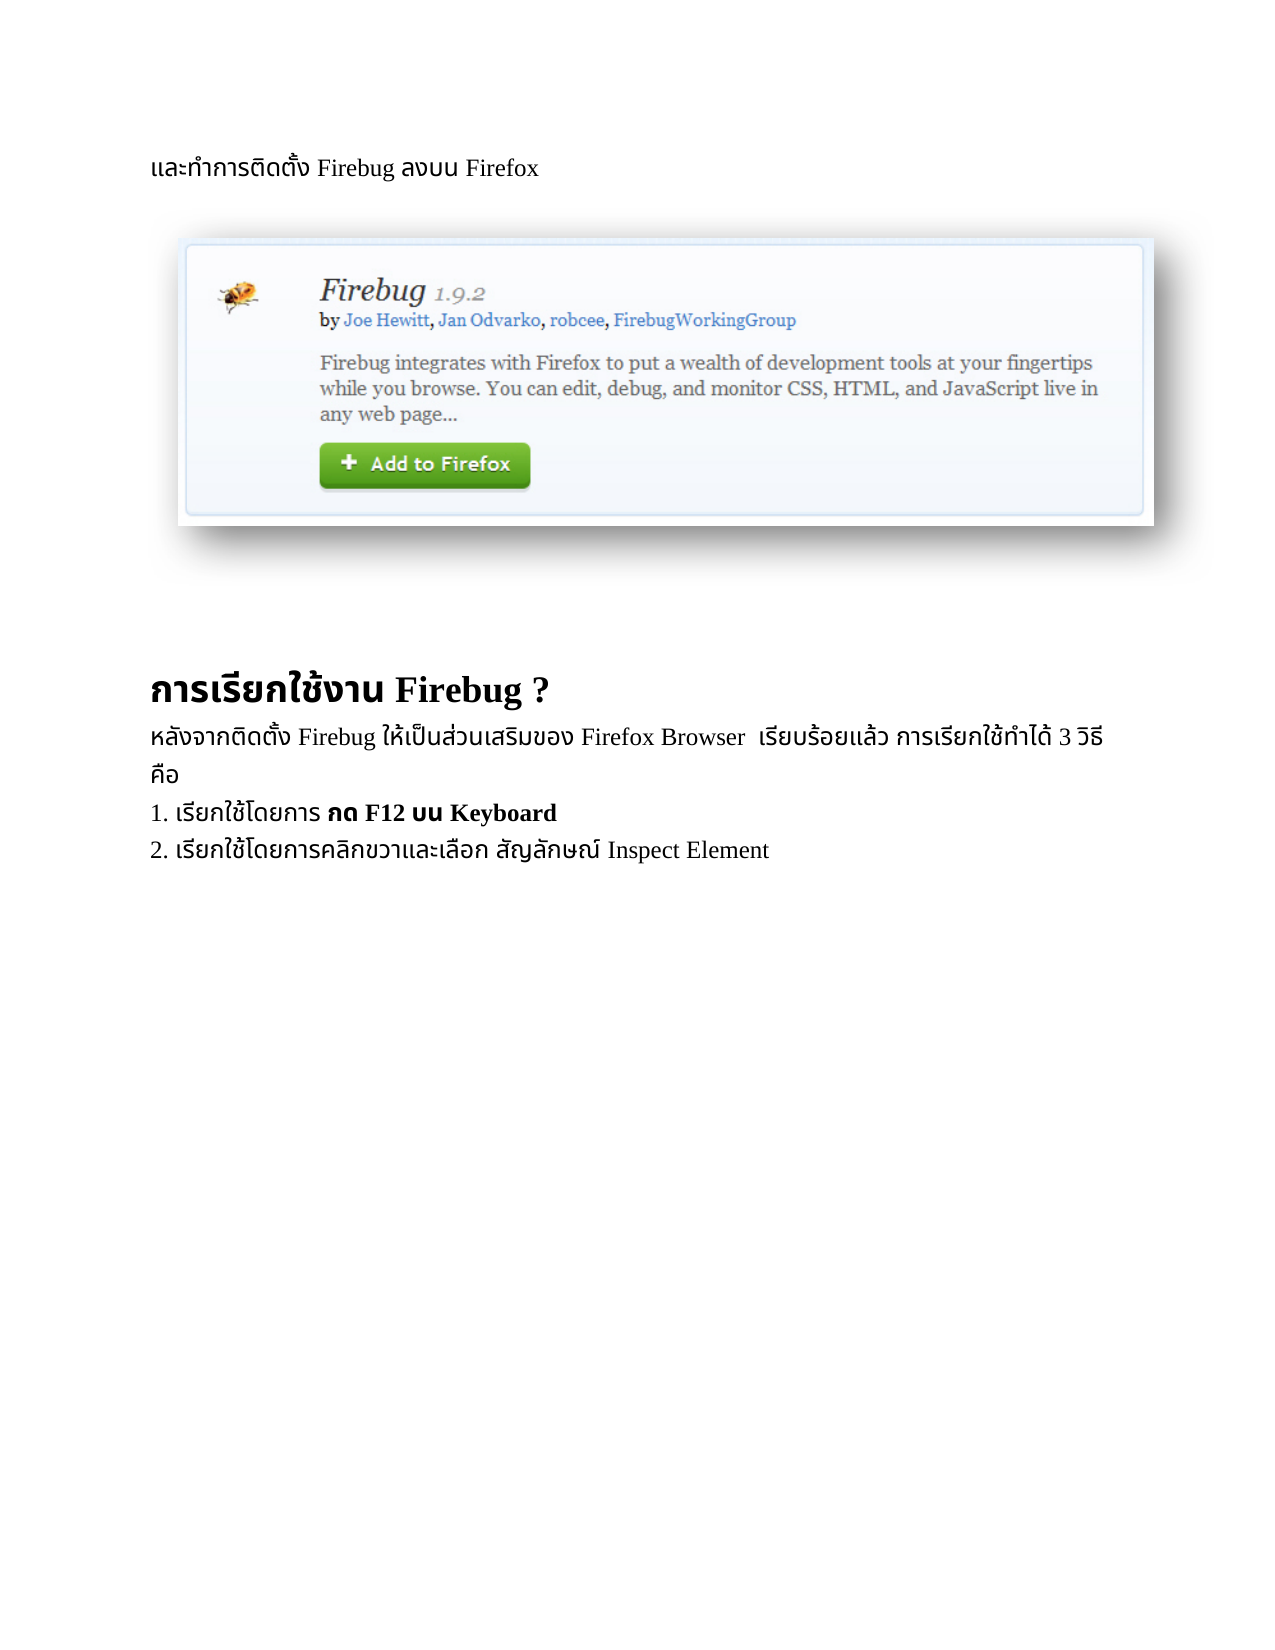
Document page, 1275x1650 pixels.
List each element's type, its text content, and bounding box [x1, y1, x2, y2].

picture [178, 238, 1154, 526]
